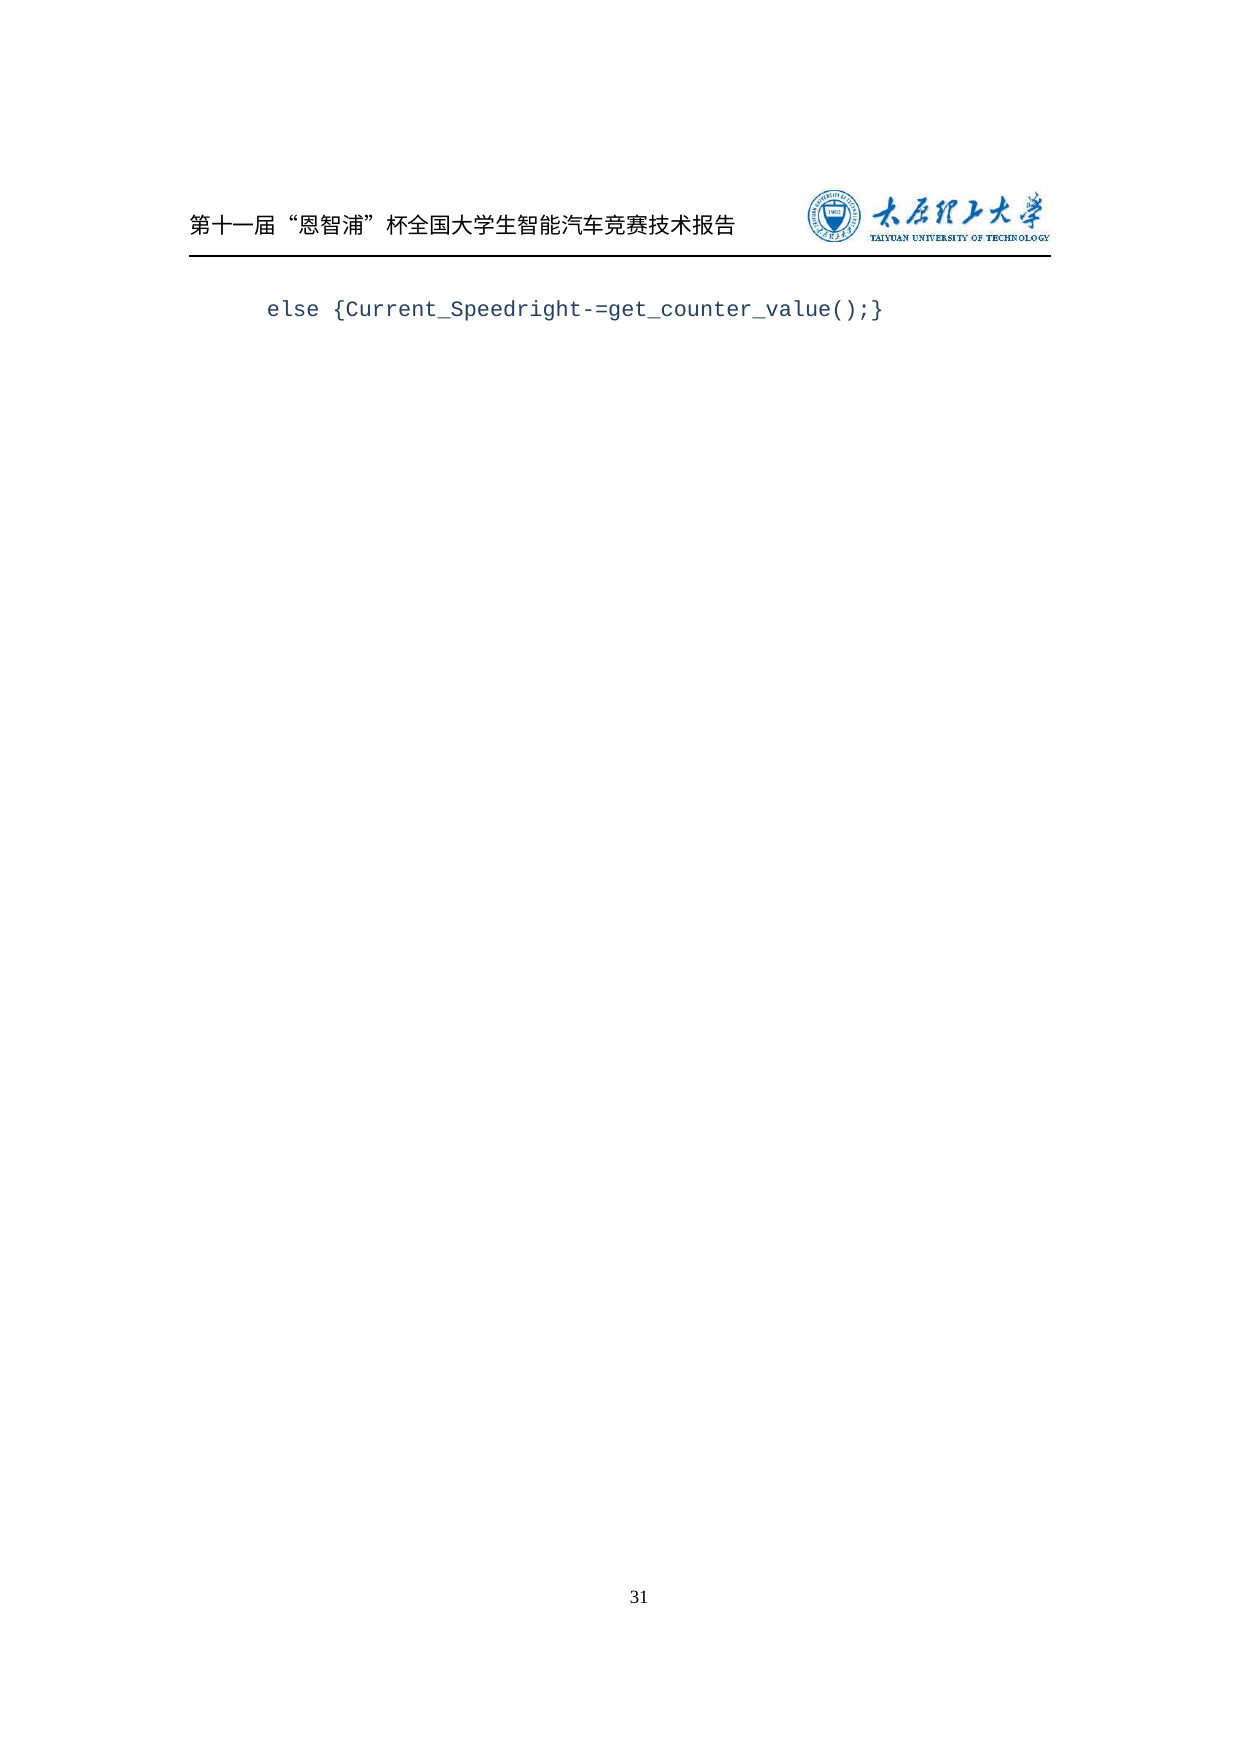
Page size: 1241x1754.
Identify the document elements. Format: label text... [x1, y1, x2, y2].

text else {Current_Speedright-=get_counter_value();} [223, 293, 1050, 327]
